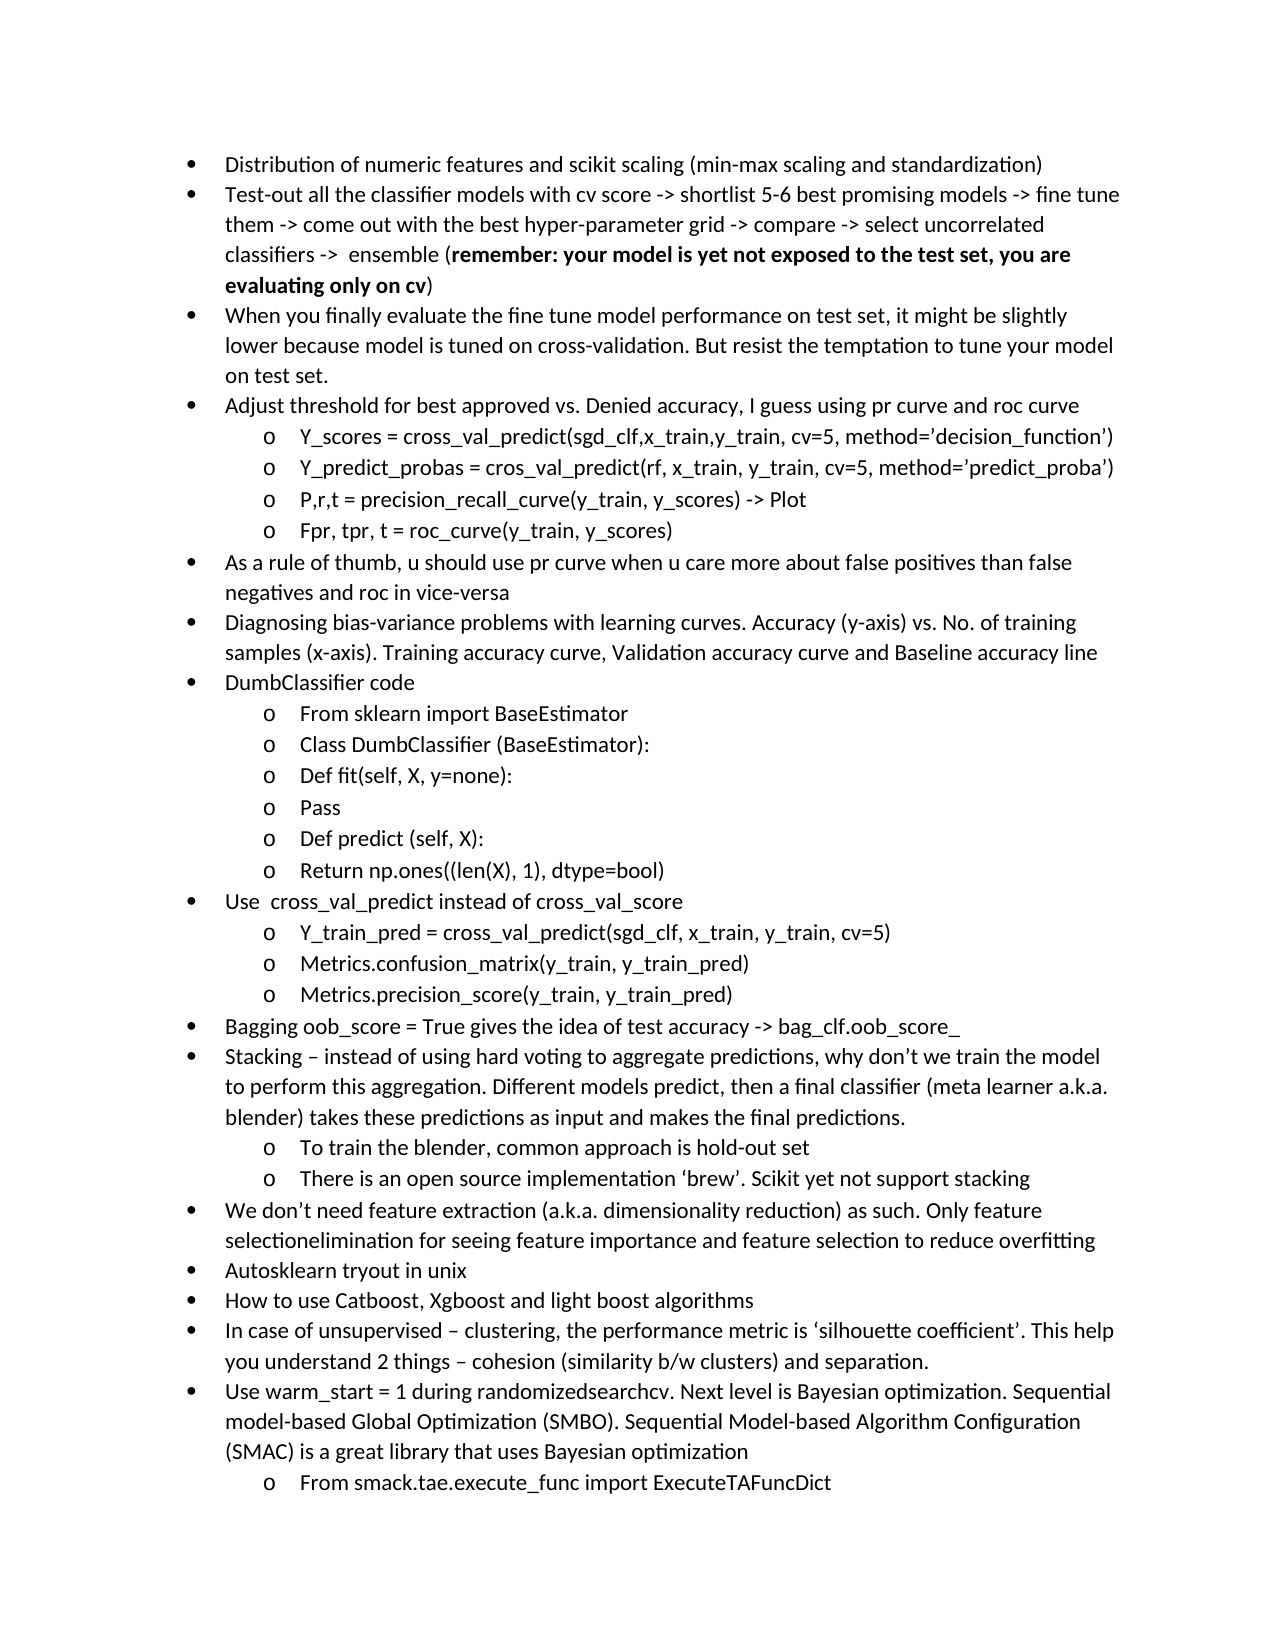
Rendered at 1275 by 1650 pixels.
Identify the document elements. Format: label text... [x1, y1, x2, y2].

list We don’t need feature extraction (a.k.a. dimensionality reduction) as such. Only feature selectionelimination for seeing feature importance and feature selection to reduce overfitting [187, 1196, 1125, 1254]
list When you finally evaluate the fine tune model performance on test set, it might be slightly lower because model is tuned on cross-validation. But resist the temptation to tune your model on test set. [187, 301, 1125, 389]
list From sklearn import BaseEstimator [262, 699, 1125, 728]
list To train the blender, common approach is hold-out set [262, 1133, 1125, 1162]
list Stacking – instead of using hard voting to aggregate predictions, why don’t we train the model to perform this aggregation. Different models predict, then a final classifier (meta learner a.k.a. blender) takes these predictions as input and makes the final predictions. [187, 1042, 1125, 1131]
list From smack.tae.execute_func import ExecuteTAFuncDict [262, 1468, 1125, 1497]
list Fpr, tpr, t = roc_curve(y_train, y_scores) [262, 516, 1125, 545]
list There is an open source implementation ‘brew’. Scikit yet not support stacking [262, 1164, 1125, 1193]
list DumbClassifier code [187, 668, 1125, 697]
list Autosklearn tryout in unix [187, 1256, 1125, 1284]
list Def fit(self, X, y=none): [262, 762, 1125, 791]
list As a rule of thumb, u should use pr curve when u care more about false positives than false negatives and roc in vice-versa [187, 548, 1125, 606]
list Distribution of numeric features and scikit scaling (min-max scaling and standardization) [187, 150, 1125, 178]
list Y_predict_probas = cros_val_predict(rf, x_train, y_train, cv=5, method=’predict_proba’) [262, 453, 1125, 482]
list Bagging oob_score = True gives the idea of test accuracy -> bag_clf.oob_score_ [187, 1012, 1125, 1040]
list Metrics.confusion_matrix(y_train, y_train_pred) [262, 949, 1125, 978]
list Use cross_val_predict instead of cross_val_score [187, 887, 1125, 916]
list Test-out all the classifier models with cv score -> shortlist 5-6 best promising models -> fine tune them -> come out with the best hyper-parameter grid -> compare -> select uncorrelated classifiers -> ensemble (remember: your model is yet not exposed to the test set, you are evaluating only on cv) [187, 180, 1125, 299]
list Y_scores = cross_val_predict(sgd_clf,x_train,y_train, cv=5, method=’decision_function’) [262, 422, 1125, 451]
list Class DumbClassifier (BaseEstimator): [262, 730, 1125, 759]
list How to use Catboost, Xgboost and light boost algorithms [187, 1286, 1125, 1314]
list Pass [262, 793, 1125, 822]
list Return np.ones((len(X), 1), dtype=bool) [262, 856, 1125, 885]
list Metrics.precision_score(y_train, y_train_pred) [262, 981, 1125, 1010]
list Y_train_pred = cross_val_predict(sgd_clf, x_train, y_train, cv=5) [262, 918, 1125, 947]
list P,r,t = precision_recall_curve(y_train, y_scores) -> Plot [262, 485, 1125, 514]
list Adjust threshold for best approved vs. Denied accuracy, I guess using pr curve and roc curve [187, 392, 1125, 420]
list Def predict (self, X): [262, 824, 1125, 854]
list Diagnosing bias-variance problems with learning curves. Accuracy (y-axis) vs. No. of training samples (x-axis). Training accuracy curve, Validation accuracy curve and Baseline accuracy line [187, 608, 1125, 666]
